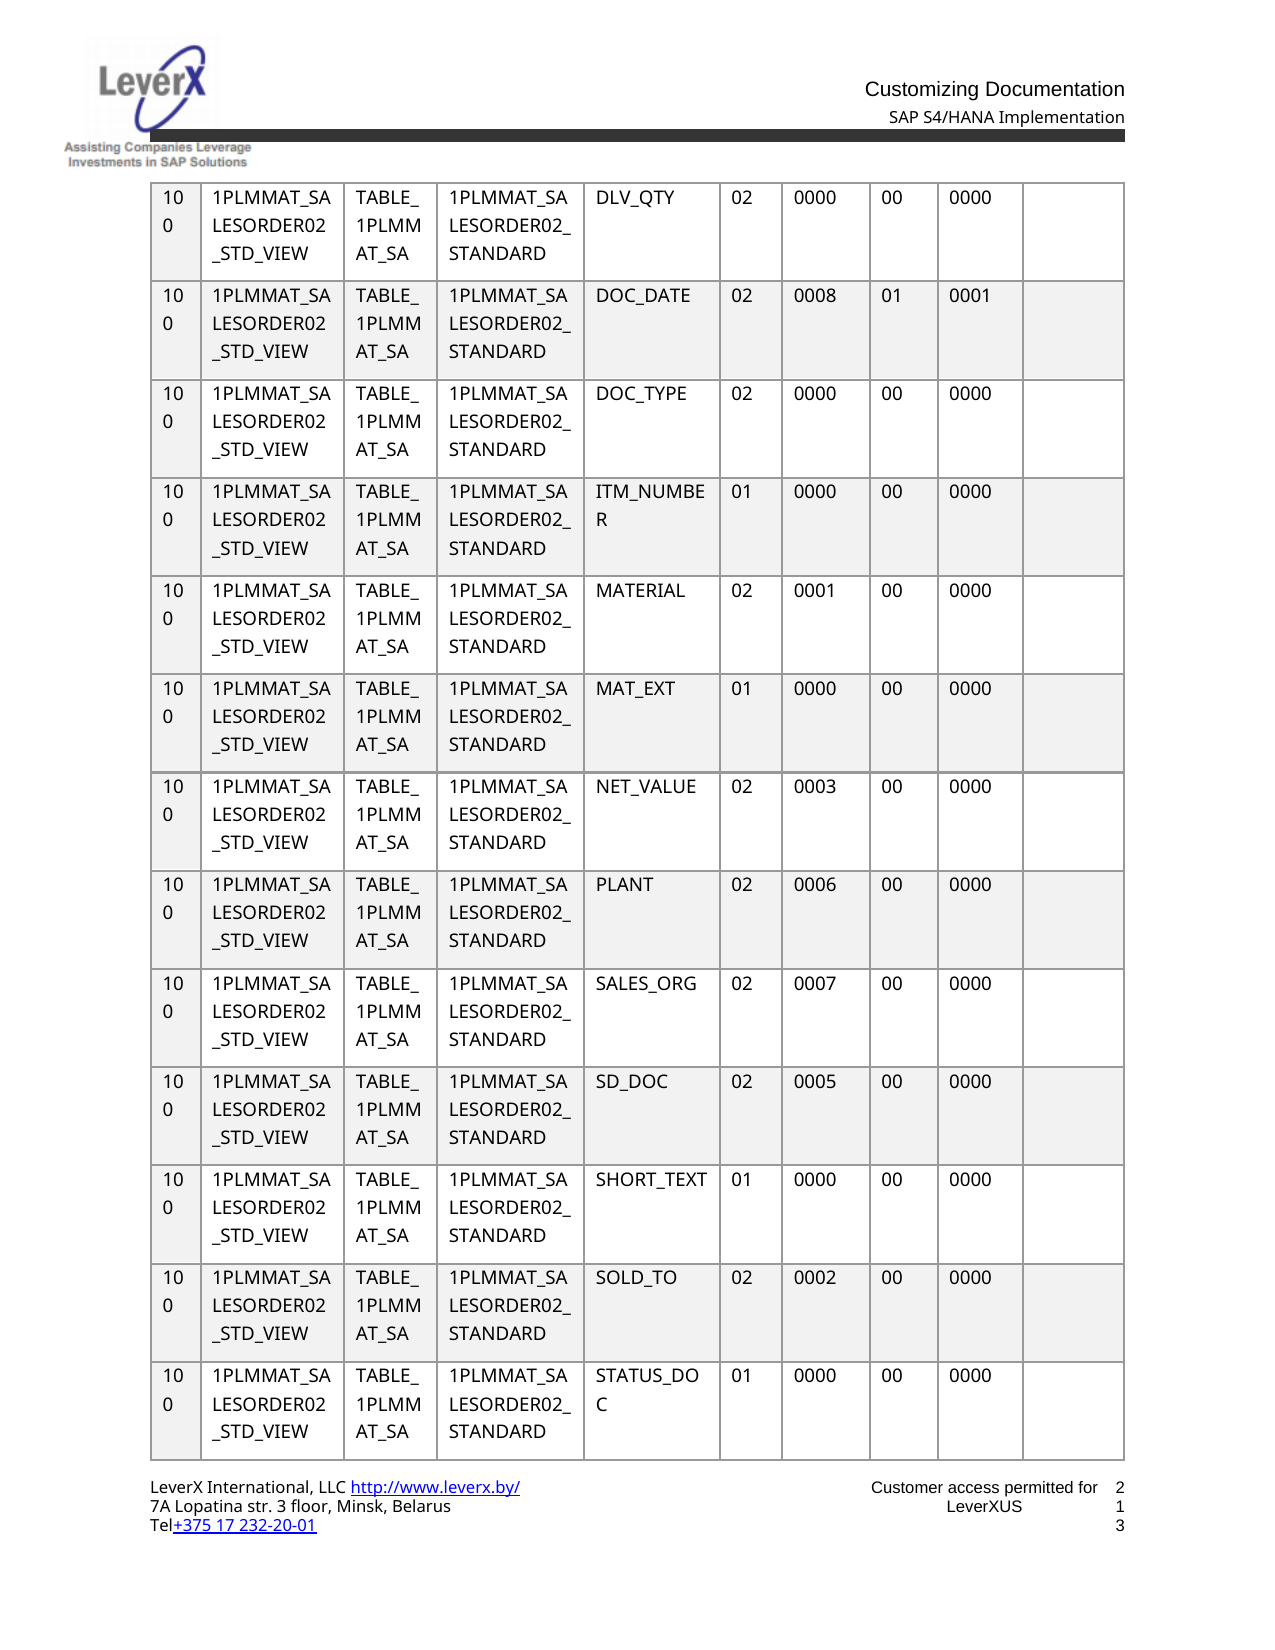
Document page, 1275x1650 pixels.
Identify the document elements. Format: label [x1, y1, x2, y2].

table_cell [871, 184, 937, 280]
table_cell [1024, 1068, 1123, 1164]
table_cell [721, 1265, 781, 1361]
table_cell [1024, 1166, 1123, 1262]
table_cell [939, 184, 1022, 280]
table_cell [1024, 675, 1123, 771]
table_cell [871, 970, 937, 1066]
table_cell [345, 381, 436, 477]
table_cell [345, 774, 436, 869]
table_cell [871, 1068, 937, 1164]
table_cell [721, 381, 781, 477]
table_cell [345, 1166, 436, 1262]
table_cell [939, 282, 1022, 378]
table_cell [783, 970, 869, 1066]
picture [59, 33, 254, 172]
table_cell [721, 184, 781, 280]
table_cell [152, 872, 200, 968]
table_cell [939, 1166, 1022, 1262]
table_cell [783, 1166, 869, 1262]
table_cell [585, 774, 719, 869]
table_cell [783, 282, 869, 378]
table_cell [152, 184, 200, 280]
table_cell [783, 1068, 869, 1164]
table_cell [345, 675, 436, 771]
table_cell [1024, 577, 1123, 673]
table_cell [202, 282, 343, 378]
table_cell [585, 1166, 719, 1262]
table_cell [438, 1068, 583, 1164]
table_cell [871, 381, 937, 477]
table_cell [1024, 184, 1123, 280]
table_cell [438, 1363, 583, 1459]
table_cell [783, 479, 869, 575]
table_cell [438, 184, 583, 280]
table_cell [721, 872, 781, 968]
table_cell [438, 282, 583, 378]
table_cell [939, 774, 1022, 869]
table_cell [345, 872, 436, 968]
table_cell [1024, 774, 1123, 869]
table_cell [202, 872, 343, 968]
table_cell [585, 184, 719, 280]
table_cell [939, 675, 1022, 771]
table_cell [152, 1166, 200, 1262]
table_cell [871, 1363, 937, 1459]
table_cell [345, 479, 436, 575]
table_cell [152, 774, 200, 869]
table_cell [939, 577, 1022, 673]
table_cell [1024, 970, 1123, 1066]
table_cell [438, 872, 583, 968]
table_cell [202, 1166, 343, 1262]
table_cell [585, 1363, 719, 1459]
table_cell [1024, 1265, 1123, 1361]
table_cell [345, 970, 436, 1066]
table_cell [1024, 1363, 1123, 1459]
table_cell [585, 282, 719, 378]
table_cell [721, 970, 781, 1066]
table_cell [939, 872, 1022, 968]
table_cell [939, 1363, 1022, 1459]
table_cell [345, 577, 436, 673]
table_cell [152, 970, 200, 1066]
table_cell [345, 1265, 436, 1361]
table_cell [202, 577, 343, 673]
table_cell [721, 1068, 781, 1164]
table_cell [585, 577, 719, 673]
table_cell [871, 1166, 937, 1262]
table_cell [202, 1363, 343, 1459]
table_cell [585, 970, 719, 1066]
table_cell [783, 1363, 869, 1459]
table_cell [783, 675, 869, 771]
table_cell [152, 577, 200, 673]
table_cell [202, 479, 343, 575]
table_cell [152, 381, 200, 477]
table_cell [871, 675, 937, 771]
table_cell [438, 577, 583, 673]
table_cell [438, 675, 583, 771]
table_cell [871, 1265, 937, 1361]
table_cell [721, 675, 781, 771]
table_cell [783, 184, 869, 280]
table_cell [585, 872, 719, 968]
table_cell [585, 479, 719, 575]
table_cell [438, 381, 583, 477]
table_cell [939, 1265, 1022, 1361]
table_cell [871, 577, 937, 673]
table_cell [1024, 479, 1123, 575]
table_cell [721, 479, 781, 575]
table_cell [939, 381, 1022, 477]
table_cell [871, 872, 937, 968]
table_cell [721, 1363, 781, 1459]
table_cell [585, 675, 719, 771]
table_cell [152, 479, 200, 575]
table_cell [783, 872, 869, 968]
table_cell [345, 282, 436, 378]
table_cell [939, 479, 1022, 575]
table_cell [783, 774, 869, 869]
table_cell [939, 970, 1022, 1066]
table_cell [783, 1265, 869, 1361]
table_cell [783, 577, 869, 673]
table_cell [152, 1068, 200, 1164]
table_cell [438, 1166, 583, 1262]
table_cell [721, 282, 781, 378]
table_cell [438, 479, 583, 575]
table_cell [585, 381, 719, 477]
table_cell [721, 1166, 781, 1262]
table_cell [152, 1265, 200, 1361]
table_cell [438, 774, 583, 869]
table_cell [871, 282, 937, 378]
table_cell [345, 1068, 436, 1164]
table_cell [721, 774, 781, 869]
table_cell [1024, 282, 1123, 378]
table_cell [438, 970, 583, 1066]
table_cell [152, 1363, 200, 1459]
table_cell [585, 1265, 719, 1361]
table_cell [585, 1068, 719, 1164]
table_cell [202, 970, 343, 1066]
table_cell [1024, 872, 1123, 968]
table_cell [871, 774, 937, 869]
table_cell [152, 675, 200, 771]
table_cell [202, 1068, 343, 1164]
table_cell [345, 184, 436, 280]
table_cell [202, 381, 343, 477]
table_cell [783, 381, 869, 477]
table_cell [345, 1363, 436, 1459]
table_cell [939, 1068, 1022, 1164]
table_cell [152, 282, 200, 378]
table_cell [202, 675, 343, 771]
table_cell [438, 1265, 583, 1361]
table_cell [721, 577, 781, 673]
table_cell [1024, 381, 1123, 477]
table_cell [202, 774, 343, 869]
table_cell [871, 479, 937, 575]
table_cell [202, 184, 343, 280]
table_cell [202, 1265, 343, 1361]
